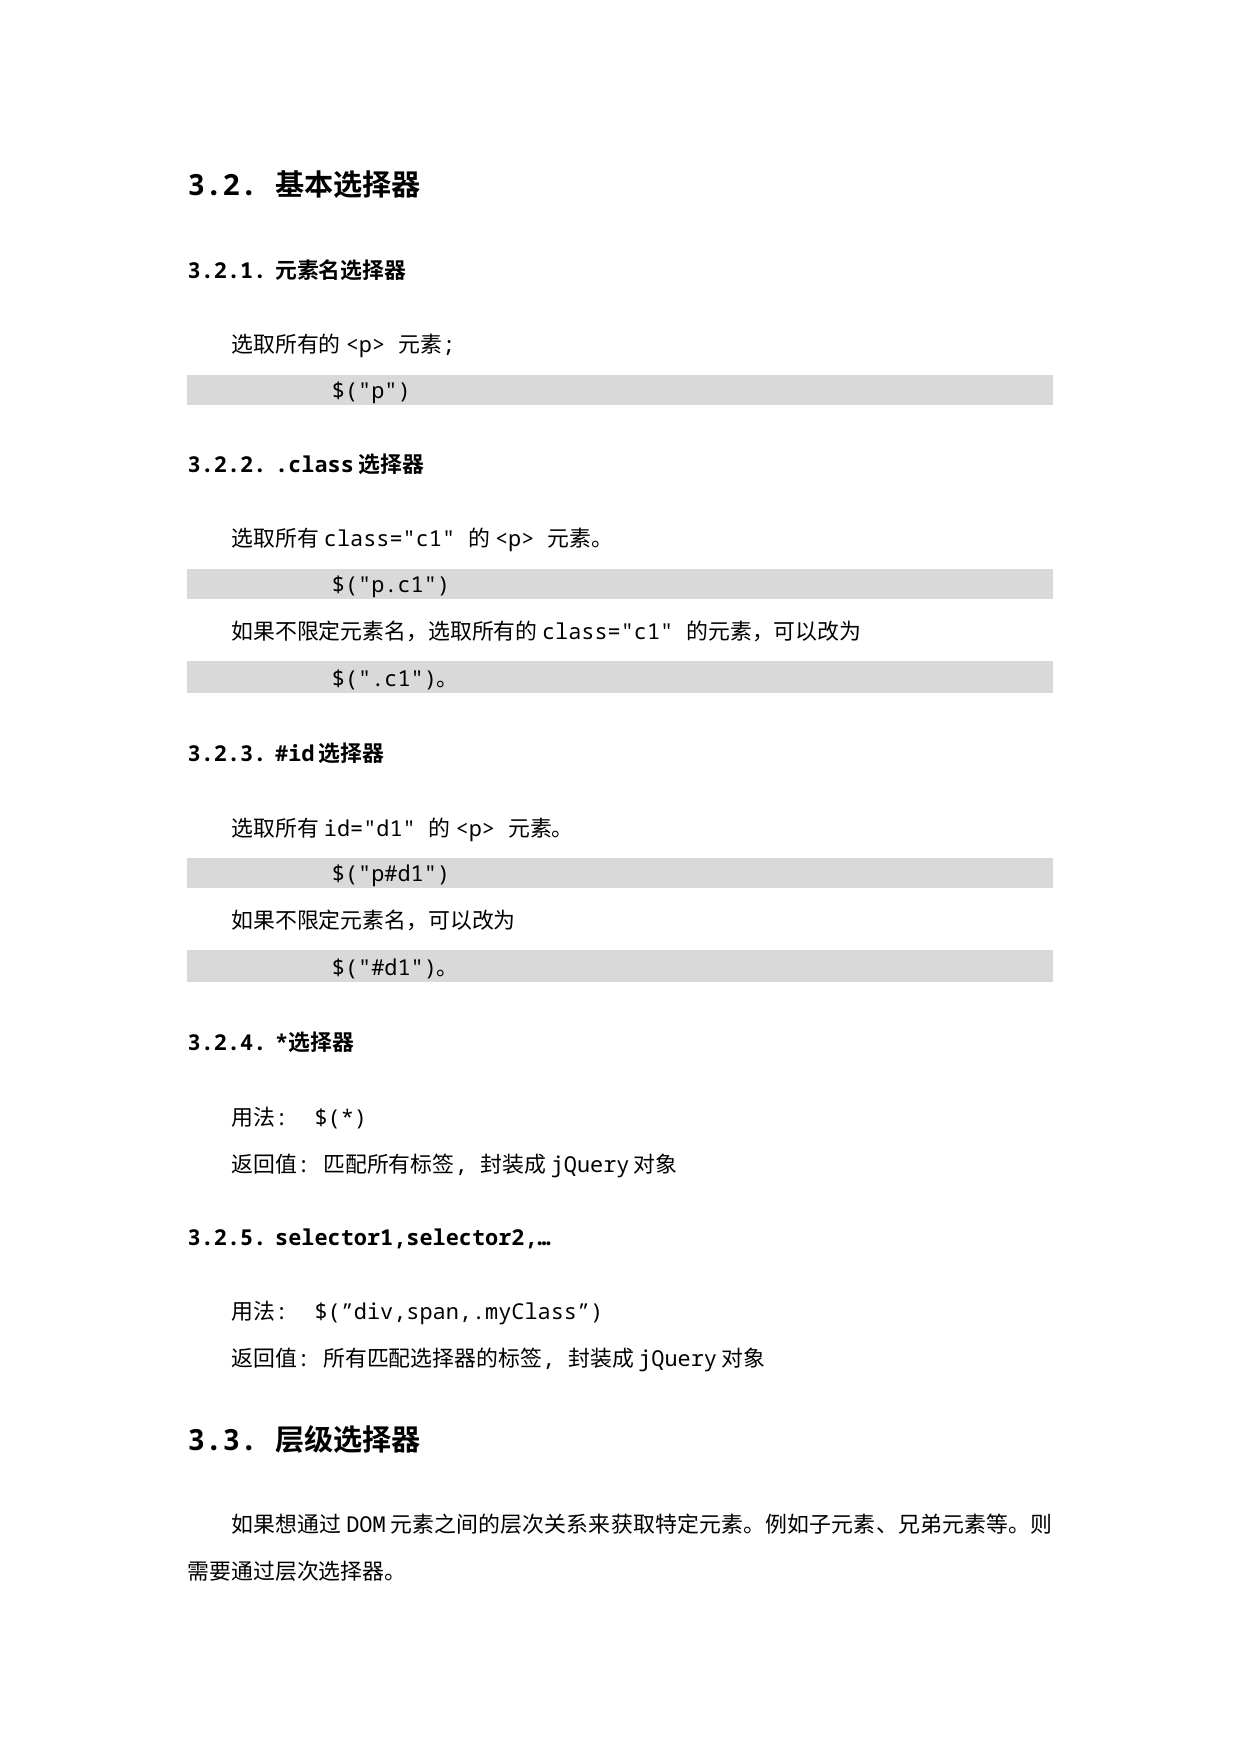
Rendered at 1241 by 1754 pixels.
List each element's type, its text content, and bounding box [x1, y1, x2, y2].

subtitle 元素名选择器 [187, 253, 1053, 284]
text 选取所有 id="d1" 的 <p> 元素。 [187, 811, 1053, 842]
text $("p.c1") [187, 569, 1053, 599]
subtitle *选择器 [187, 1025, 1053, 1057]
text 如果不限定元素名，选取所有的class="c1" 的元素，可以改为 [187, 614, 1053, 645]
text 如果不限定元素名，可以改为 [187, 903, 1053, 934]
text 用法: $(*) [187, 1100, 1053, 1132]
subtitle selector1,selector2,… [187, 1222, 1053, 1252]
subtitle #id选择器 [187, 736, 1053, 768]
text $(".c1")。 [187, 661, 1053, 693]
text $("p") [187, 375, 1053, 405]
text $("p#d1") [187, 858, 1053, 888]
text 选取所有 class="c1" 的 <p> 元素。 [187, 521, 1053, 553]
text 如果想通过DOM元素之间的层次关系来获取特定元素。例如子元素、兄弟元素等。则需要通过层次选择器。 [187, 1507, 1053, 1586]
subtitle .class选择器 [187, 447, 1053, 478]
text 返回值: 匹配所有标签, 封装成jQuery对象 [187, 1147, 1053, 1179]
subtitle 层级选择器 [187, 1416, 1053, 1458]
text 选取所有的 <p> 元素; [187, 327, 1053, 359]
text 用法: $(”div,span,.myClass”) [187, 1294, 1053, 1326]
text $("#d1")。 [187, 950, 1053, 982]
text 返回值: 所有匹配选择器的标签, 封装成jQuery对象 [187, 1341, 1053, 1373]
subtitle 基本选择器 [187, 162, 1053, 204]
